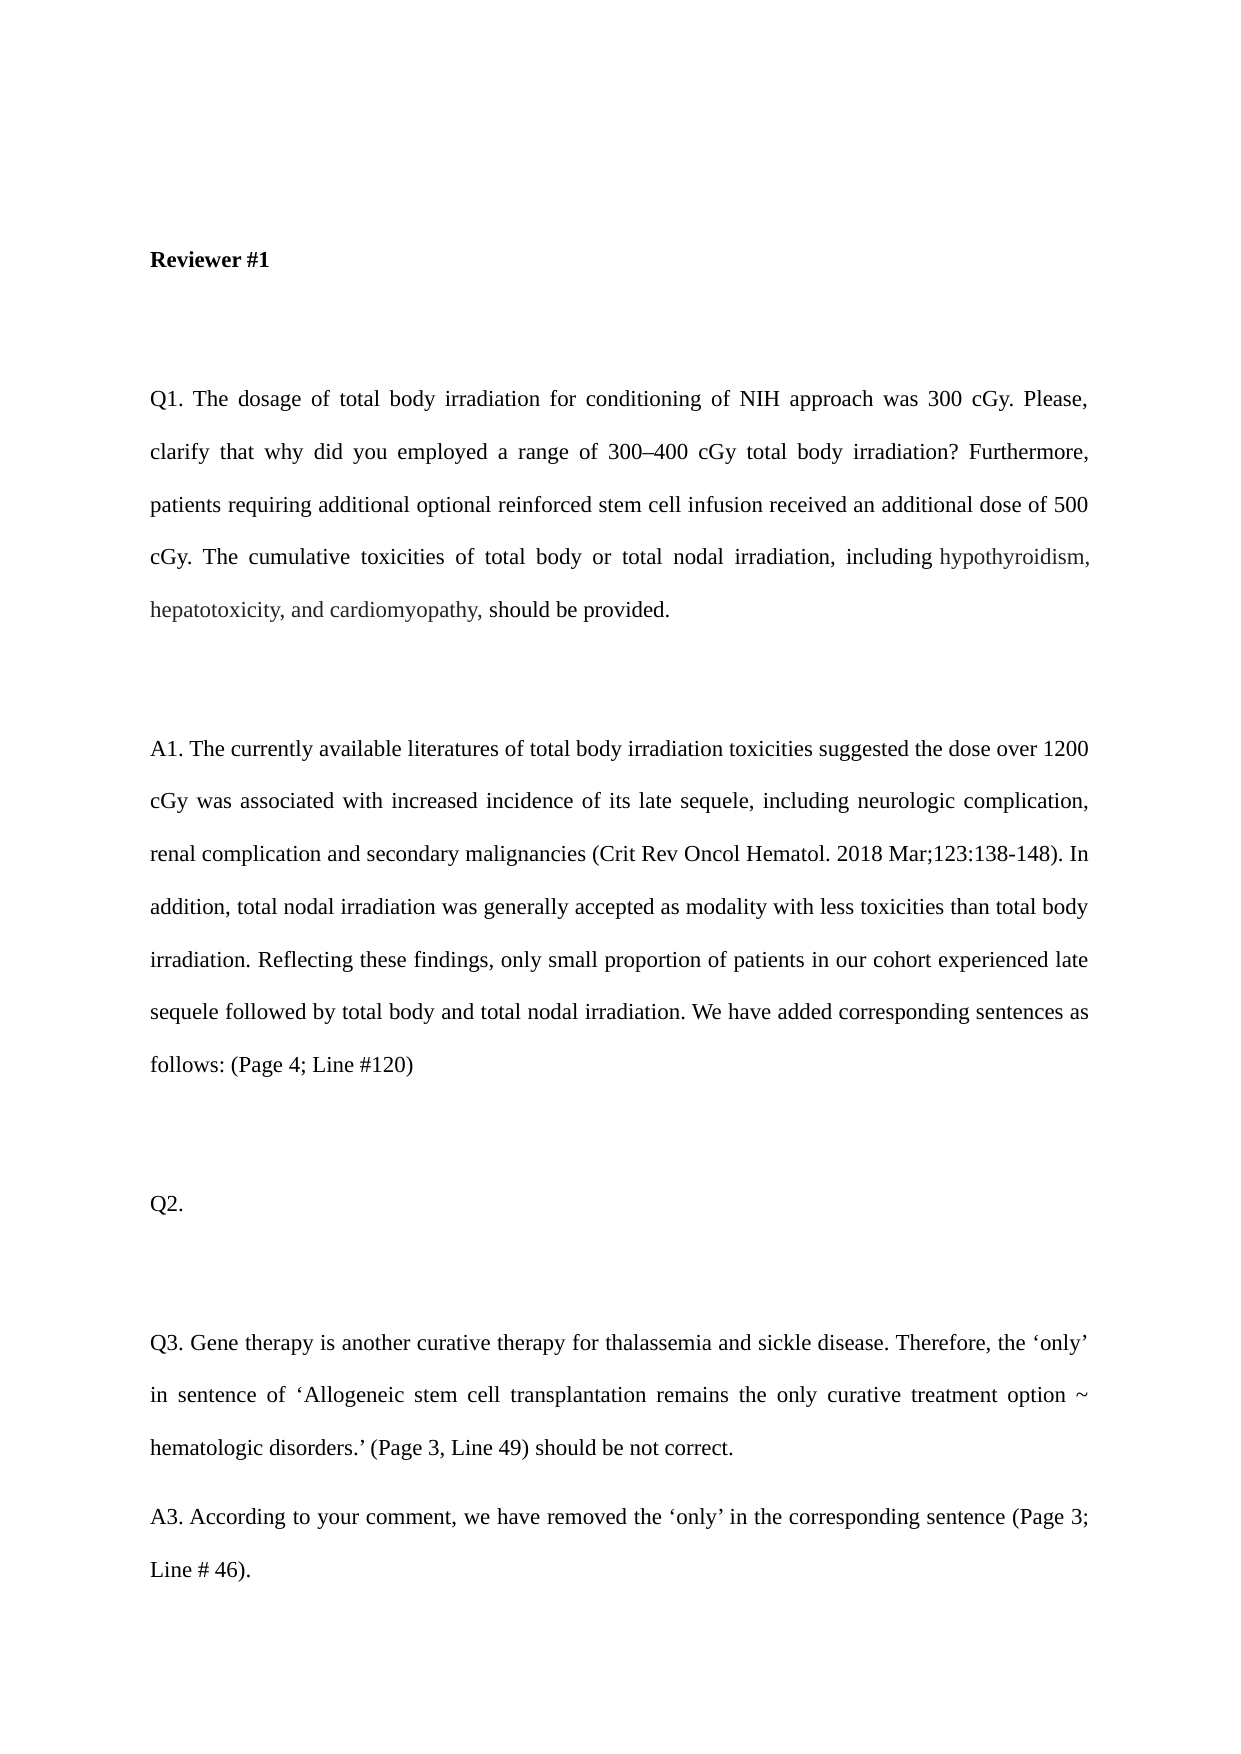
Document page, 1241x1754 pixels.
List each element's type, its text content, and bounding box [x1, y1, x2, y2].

text Q1. The dosage of total body irradiation for conditioning of NIH approach was 300 cGy. Please, clarify that why did you employed a range of 300–400 cGy total body irradiation? Furthermore, patients requiring additional optional reinforced stem cell infusion received an additional dose of 500 cGy. The cumulative toxicities of total body or total nodal irradiation, including hypothyroidism, hepatotoxicity, and cardiomyopathy, should be provided. [150, 385, 1090, 622]
text Q2. [150, 1190, 1090, 1216]
text A3. According to your comment, we have removed the ‘only’ in the corresponding sentence (Page 3; Line # 46). [150, 1503, 1090, 1582]
text Q3. Gene therapy is another curative therapy for thalassemia and sickle disease. Therefore, the ‘only’ in sentence of ‘Allogeneic stem cell transplantation remains the only curative treatment option ~ hematologic disorders.’ (Page 3, Line 49) should be not correct. [150, 1329, 1090, 1460]
text A1. The currently available literatures of total body irradiation toxicities suggested the dose over 1200 cGy was associated with increased incidence of its late sequele, including neurologic complication, renal complication and secondary malignancies (Crit Rev Oncol Hematol. 2018 Mar;123:138-148). In addition, total nodal irradiation was generally accepted as modality with less toxicities than total body irradiation. Reflecting these findings, only small proportion of patients in our cohort experienced late sequele followed by total body and total nodal irradiation. We have added corresponding sentences as follows: (Page 4; Line #120) [150, 735, 1090, 1077]
text Reviewer #1 [150, 247, 1090, 273]
